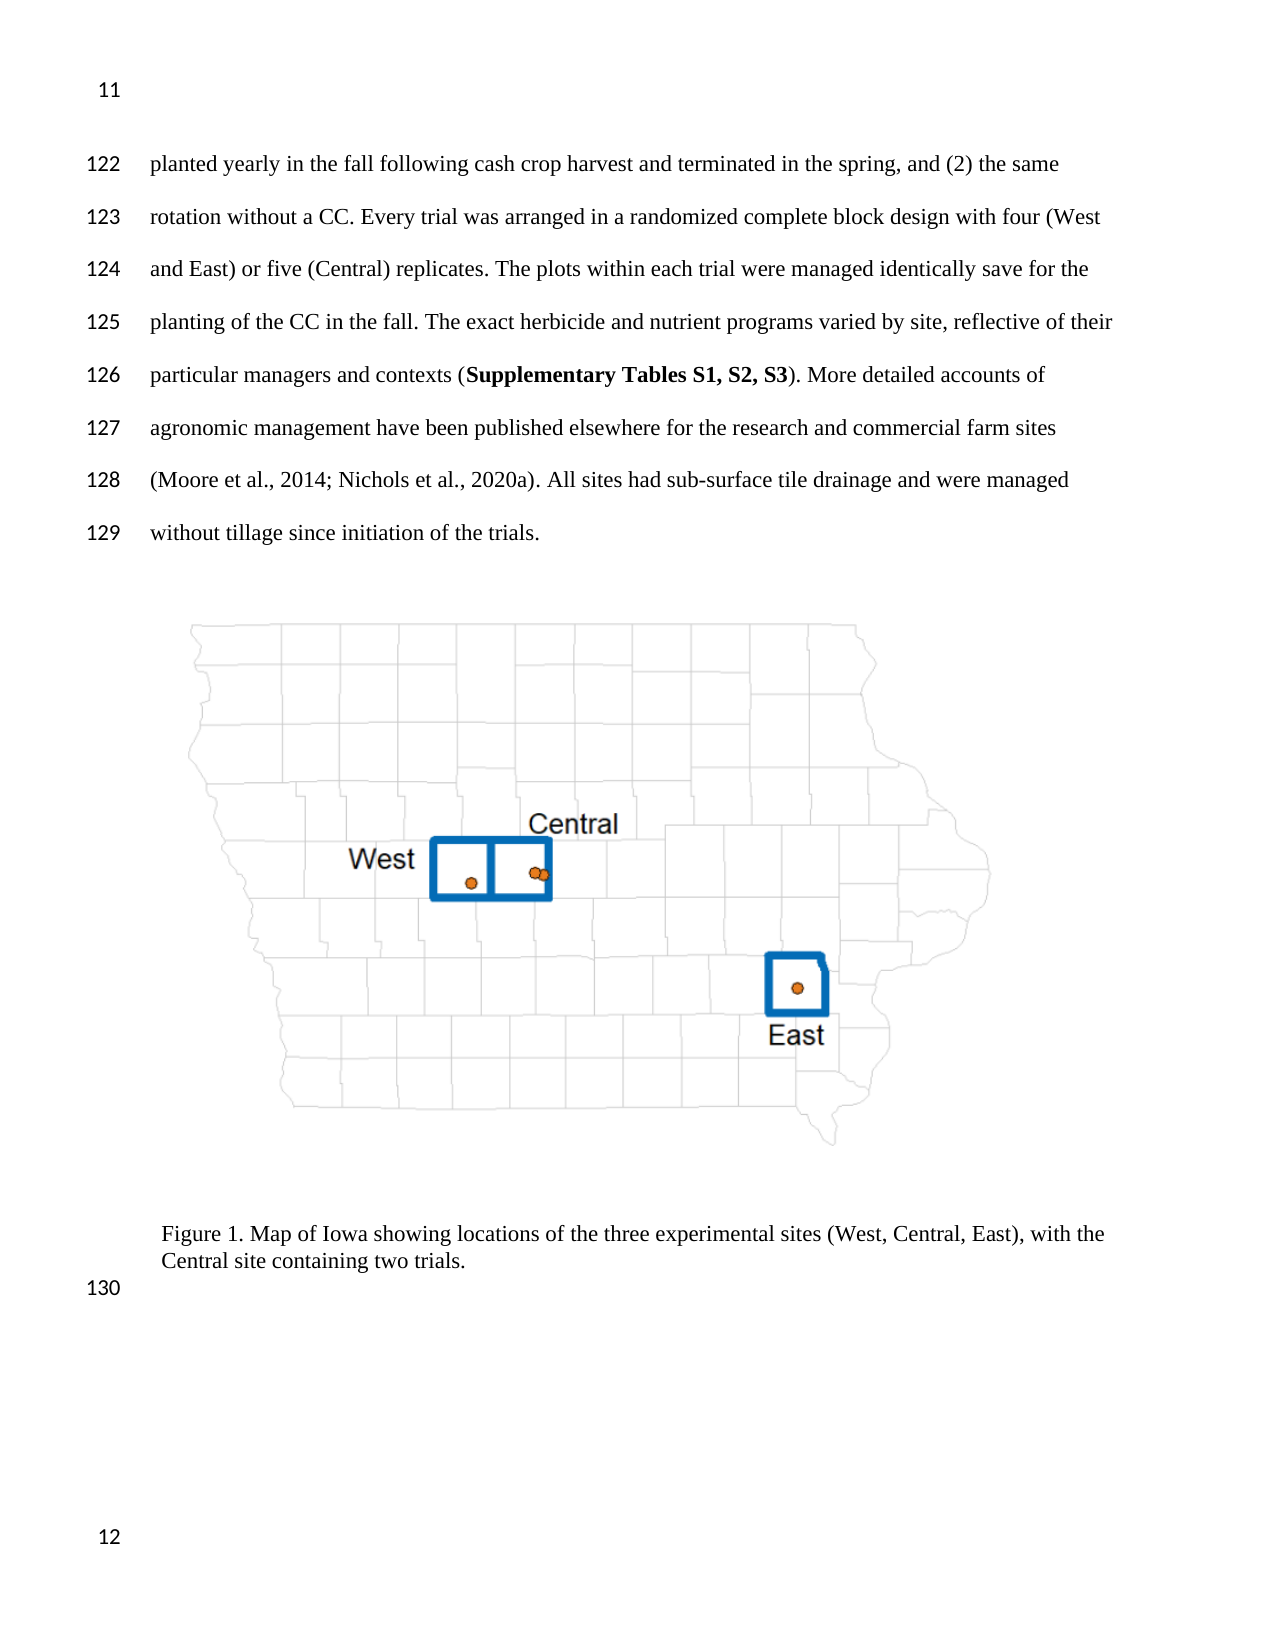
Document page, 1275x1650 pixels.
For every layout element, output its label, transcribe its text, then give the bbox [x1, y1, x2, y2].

table_cell Figure 1. Map of Iowa showing locations of the three experimental sites (West, Central, East), with the Central site containing two trials. [150, 1220, 1124, 1273]
picture [161, 592, 1034, 1194]
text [150, 150, 1125, 545]
table_header [150, 593, 1124, 1220]
